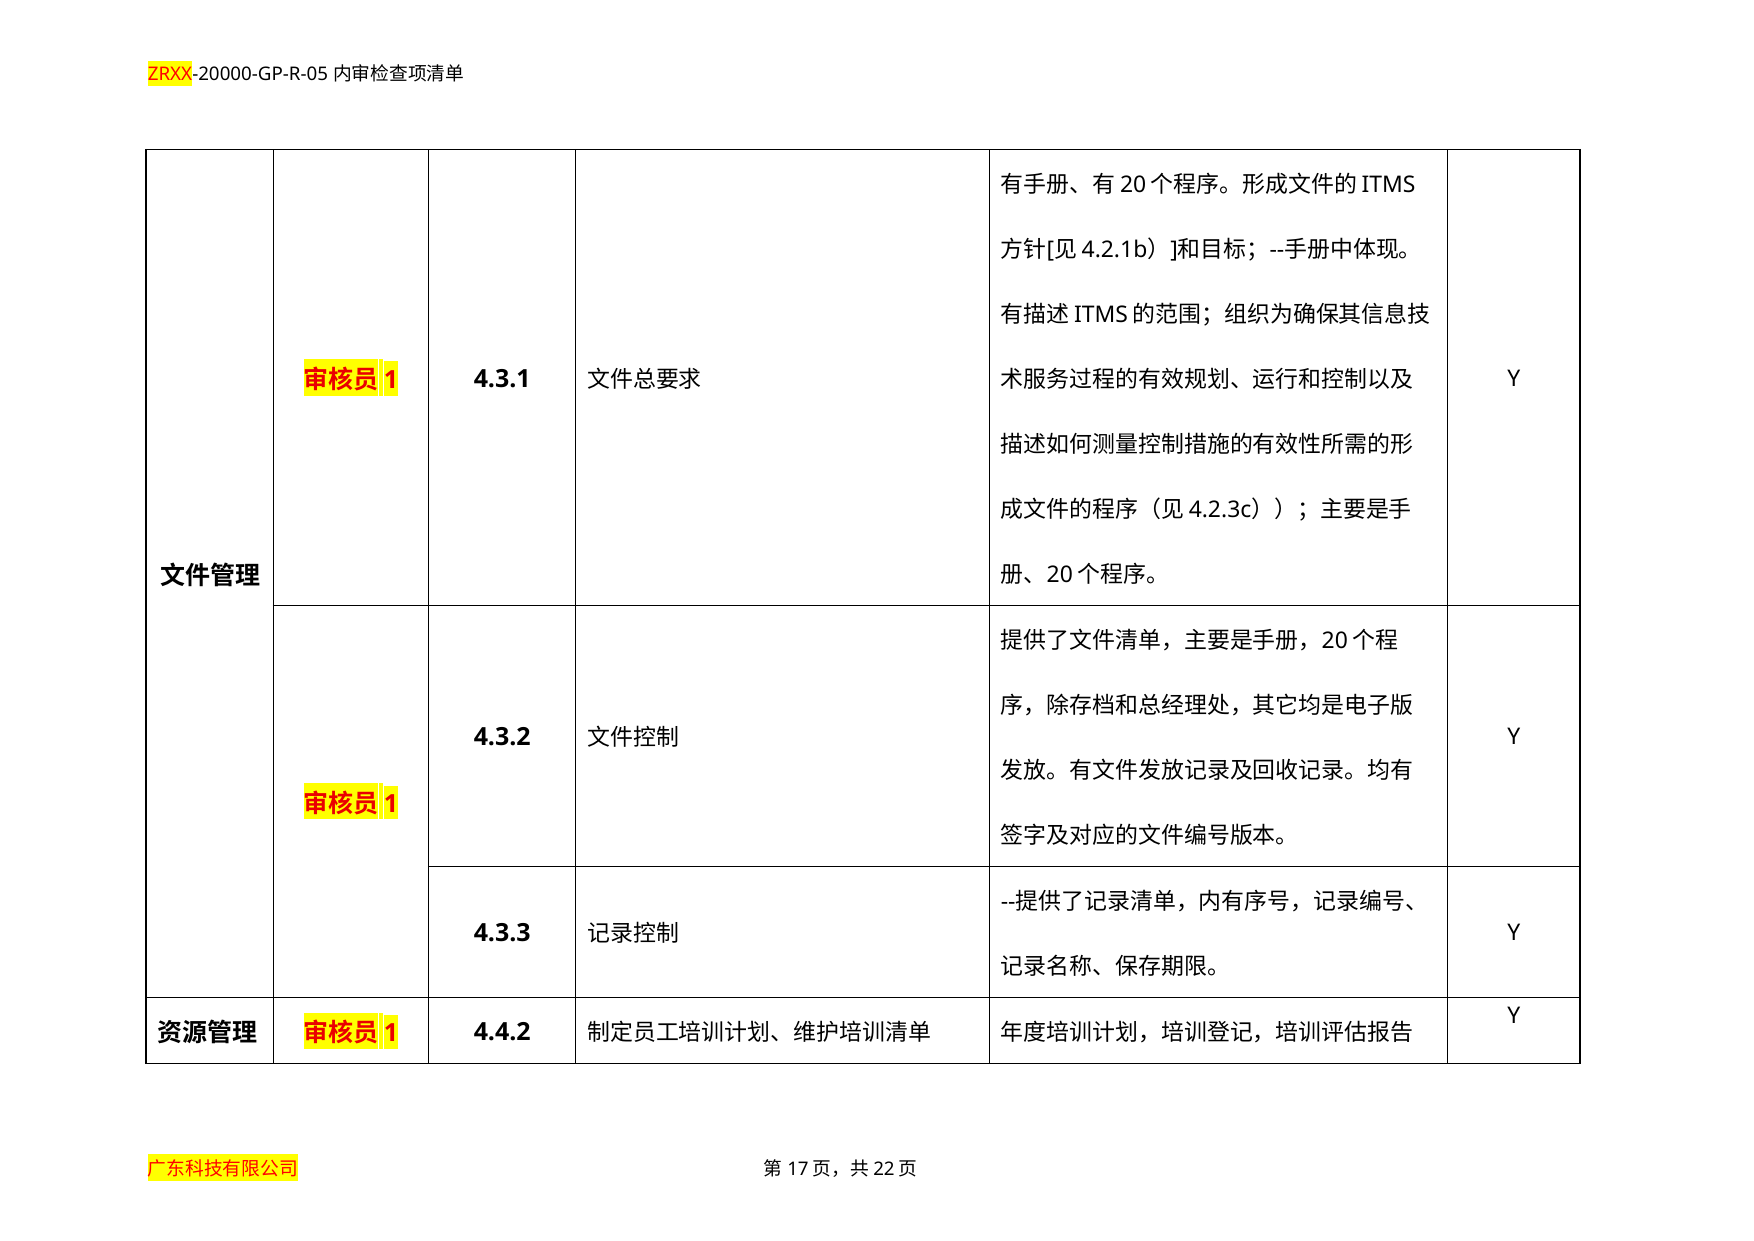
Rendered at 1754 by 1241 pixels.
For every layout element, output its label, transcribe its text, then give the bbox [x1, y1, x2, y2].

table_cell 4.3.3 [429, 867, 575, 997]
table_cell 文件控制 [576, 606, 989, 866]
table_cell 4.3.1 [429, 150, 575, 605]
table_cell 资源管理 [147, 998, 273, 1063]
table_cell 4.3.2 [429, 606, 575, 866]
table_cell 记录控制 [576, 867, 989, 997]
table_cell 文件管理 [147, 150, 273, 997]
table_cell Y [1448, 998, 1579, 1063]
table_cell Y [1448, 606, 1579, 866]
table_cell 审核员1 [274, 998, 428, 1063]
table_cell 文件总要求 [576, 150, 989, 605]
table_cell 年度培训计划，培训登记，培训评估报告 [990, 998, 1447, 1063]
table_cell Y [1448, 150, 1579, 605]
table_cell 4.4.2 [429, 998, 575, 1063]
table_cell 制定员工培训计划、维护培训清单 [576, 998, 989, 1063]
table_cell --提供了记录清单，内有序号，记录编号、记录名称、保存期限。 [990, 867, 1447, 997]
table_cell 审核员1 [274, 150, 428, 605]
table_cell 提供了文件清单，主要是手册，20个程序，除存档和总经理处，其它均是电子版发放。有文件发放记录及回收记录。均有签字及对应的文件编号版本。 [990, 606, 1447, 866]
table_cell Y [1448, 867, 1579, 997]
table_cell 有手册、有20个程序。形成文件的ITMS方针[见4.2.1b）]和目标；--手册中体现。 有描述ITMS的范围；组织为确保其信息技术服务过程的有效规划、运行和控制以及描述如何测量控制措施的有效性所需的形成文件的程序（见4.2.3c））；主要是手册、20个程序。 [990, 150, 1447, 605]
table_cell 审核员1 [274, 606, 428, 997]
